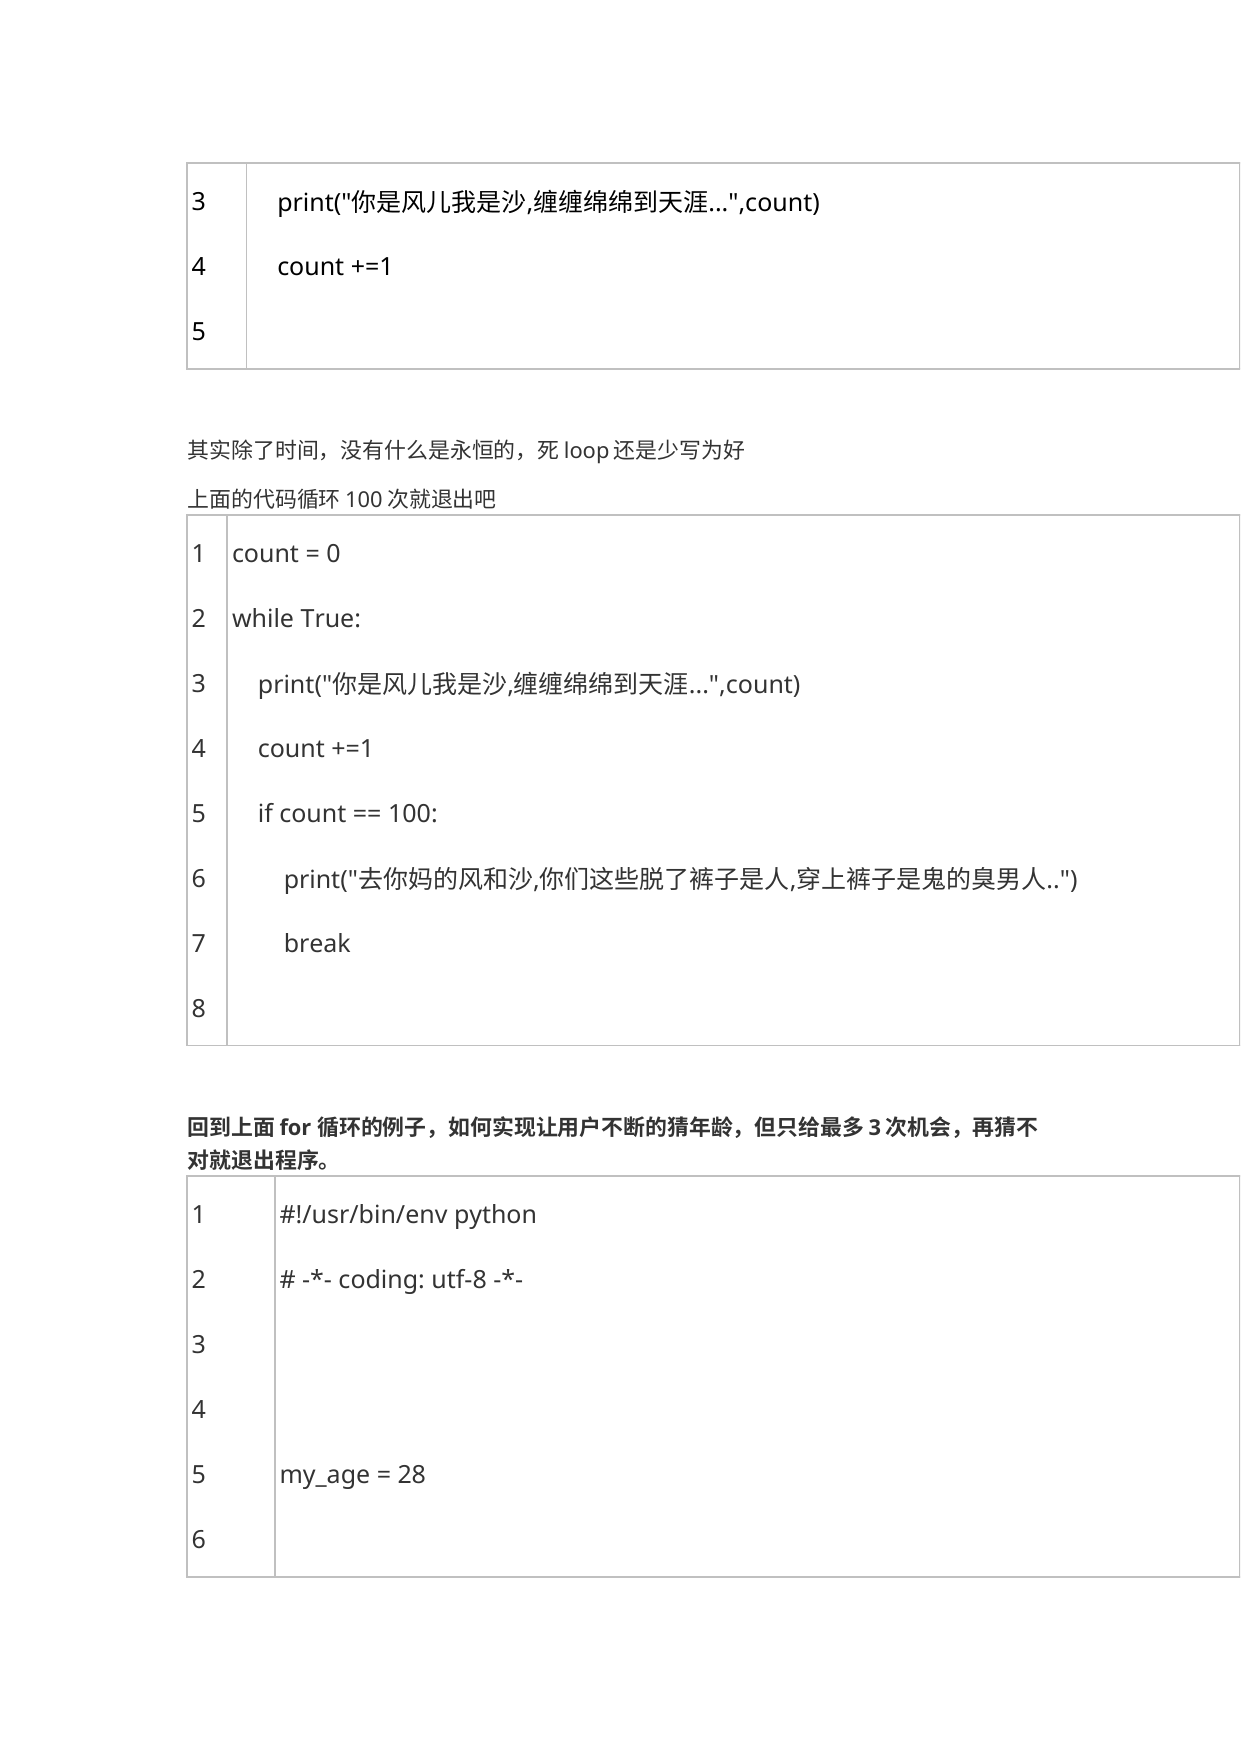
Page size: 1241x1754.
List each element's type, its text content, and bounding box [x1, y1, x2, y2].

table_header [276, 1177, 1239, 1576]
text 上面的代码循环100次就退出吧 [187, 481, 1053, 514]
table_header 1 2 3 4 5 [188, 164, 246, 368]
table_header 1 2 3 4 5 6 7 8 [188, 516, 226, 1045]
text 回到上面for 循环的例子，如何实现让用户不断的猜年龄，但只给最多3次机会，再猜不对就退出程序。 [187, 1110, 1053, 1175]
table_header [188, 1177, 274, 1576]
table_header count = 0 while True: print("你是风儿我是沙,缠缠绵绵到天涯...",count) count +=1 if count == 100: print("去你妈的风和沙,你们这些脱了裤子是人,穿上裤子是鬼的臭男人..") break [228, 516, 1239, 1045]
text 其实除了时间，没有什么是永恒的，死loop还是少写为好 [187, 433, 1053, 466]
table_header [247, 164, 1239, 368]
